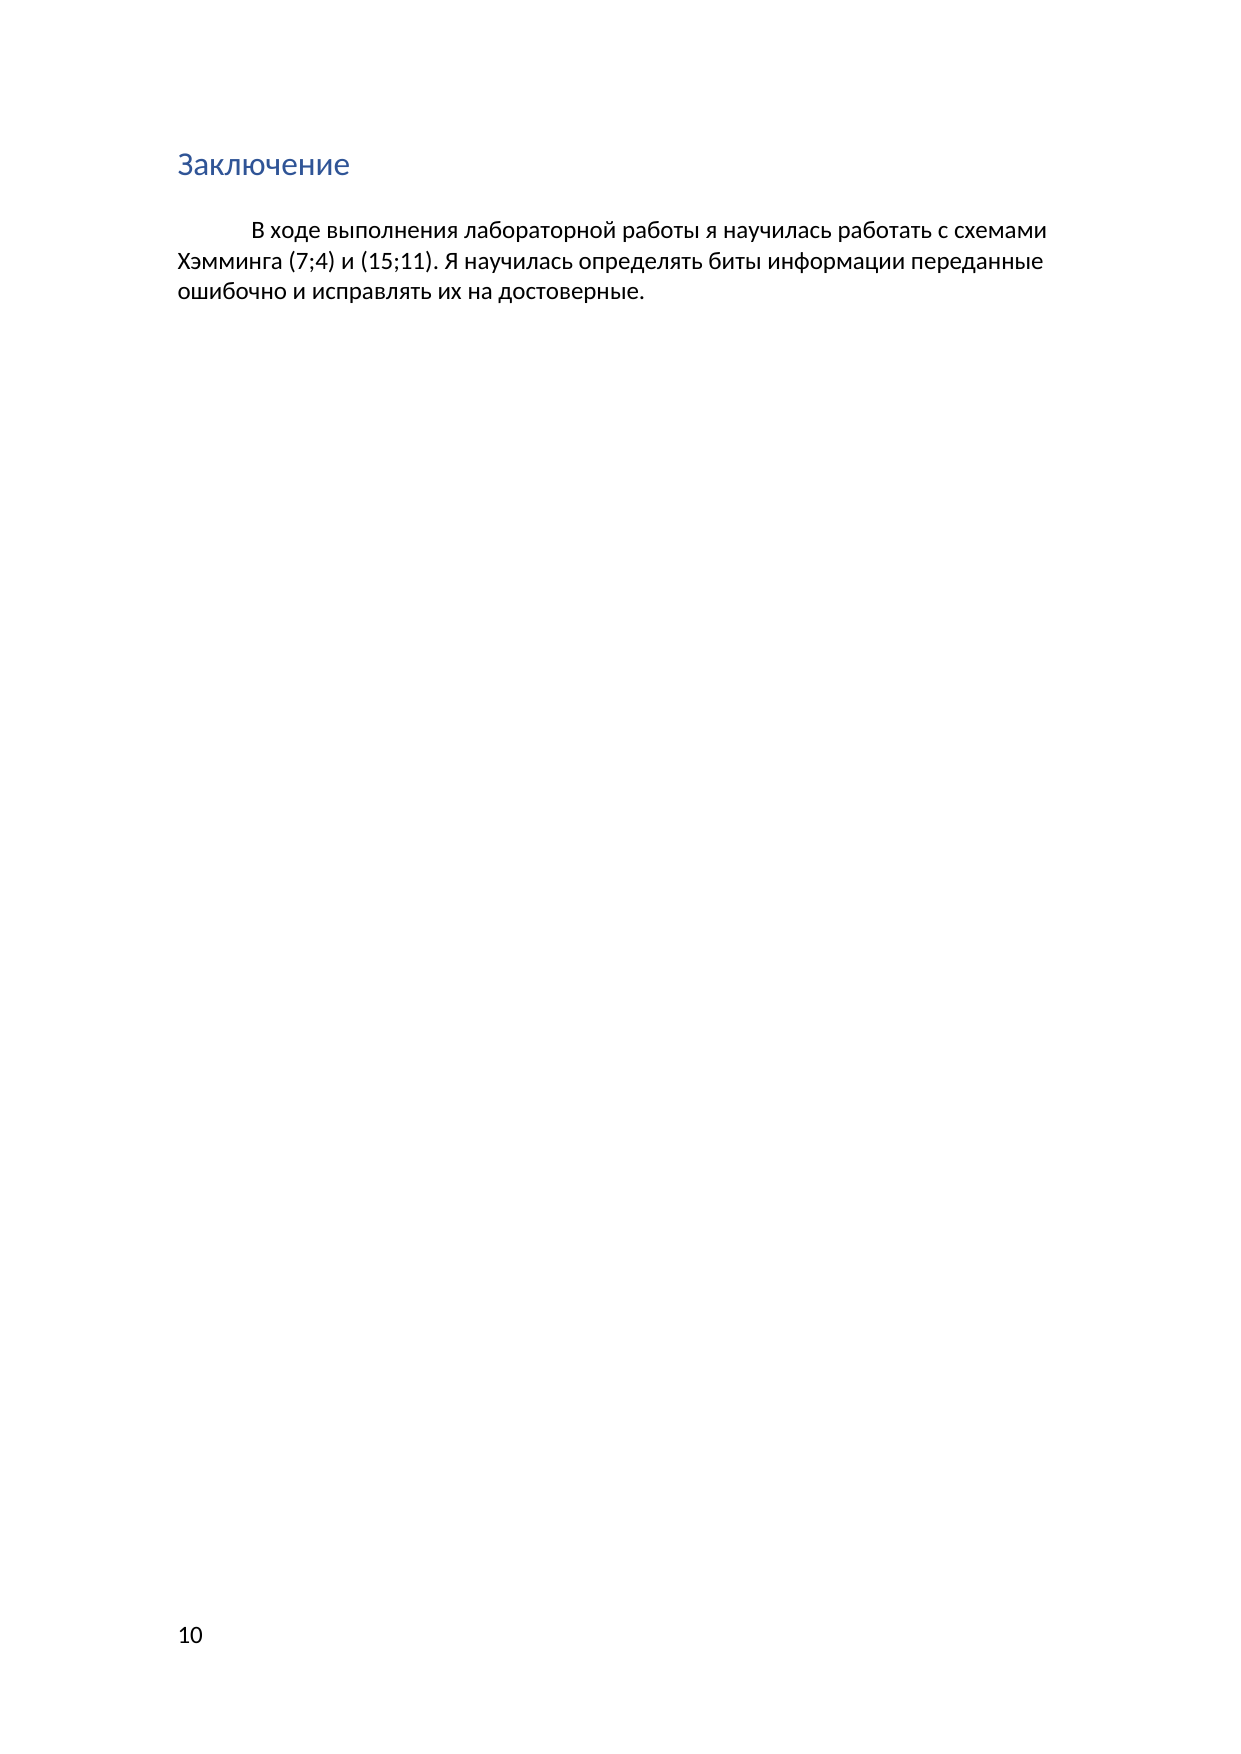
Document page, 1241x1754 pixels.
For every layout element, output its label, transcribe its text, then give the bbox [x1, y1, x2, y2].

subtitle Заключение [177, 143, 1152, 184]
text В ходе выполнения лабораторной работы я научилась работать с схемами Хэмминга (7;4) и (15;11). Я научилась определять биты информации переданные ошибочно и исправлять их на достоверные. [177, 214, 1152, 306]
